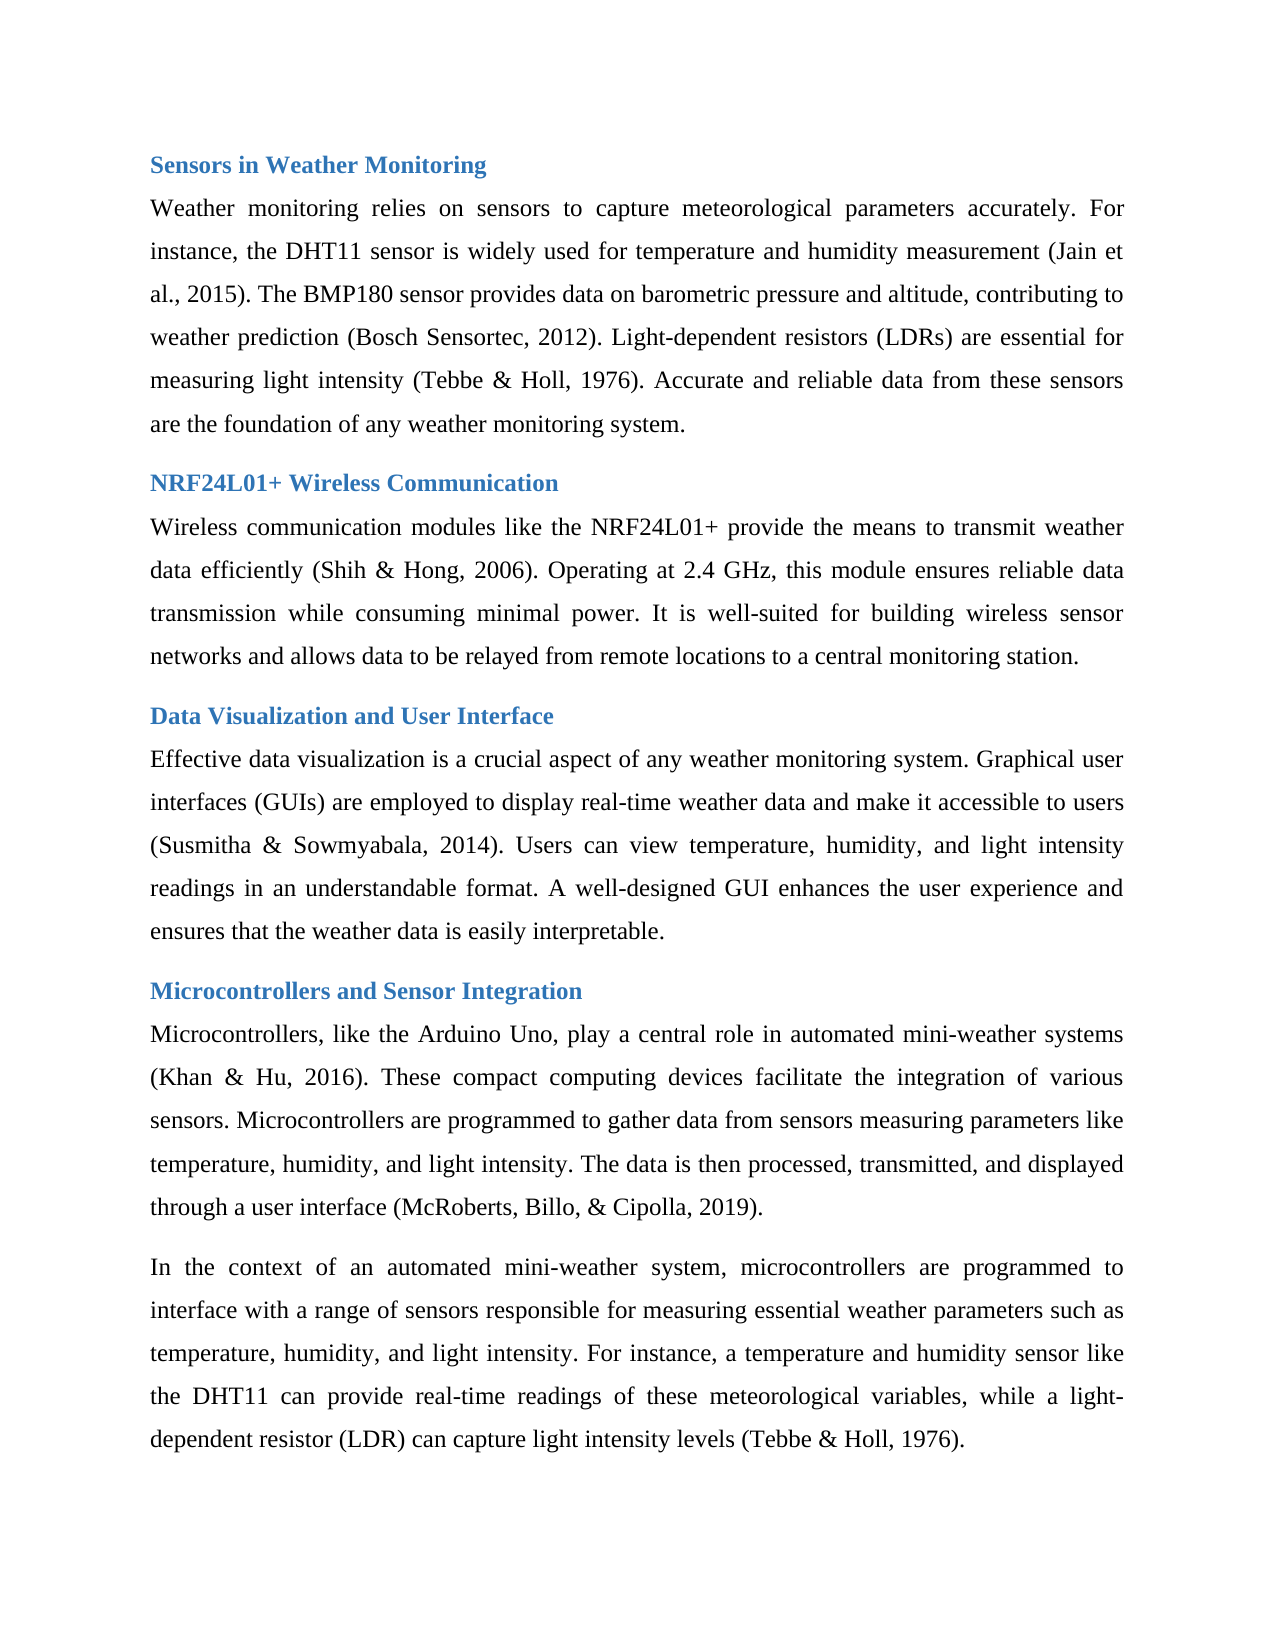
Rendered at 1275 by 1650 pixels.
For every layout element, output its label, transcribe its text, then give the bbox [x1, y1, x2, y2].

text Effective data visualization is a crucial aspect of any weather monitoring system. Graphical user interfaces (GUIs) are employed to display real-time weather data and make it accessible to users (Susmitha & Sowmyabala, 2014). Users can view temperature, humidity, and light intensity readings in an understandable format. A well-designed GUI enhances the user experience and ensures that the weather data is easily interpretable. [150, 744, 1125, 945]
text Microcontrollers, like the Arduino Uno, play a central role in automated mini-weather systems (Khan & Hu, 2016). These compact computing devices facilitate the integration of various sensors. Microcontrollers are programmed to gather data from sensors measuring parameters like temperature, humidity, and light intensity. The data is then processed, transmitted, and displayed through a user interface (McRoberts, Billo, & Cipolla, 2019). [150, 1019, 1125, 1221]
text Weather monitoring relies on sensors to capture meteorological parameters accurately. For instance, the DHT11 sensor is widely used for temperature and humidity measurement (Jain et al., 2015). The BMP180 sensor provides data on barometric pressure and altitude, contributing to weather prediction (Bosch Sensortec, 2012). Light-dependent resistors (LDRs) are essential for measuring light intensity (Tebbe & Holl, 1976). Accurate and reliable data from these sensors are the foundation of any weather monitoring system. [150, 193, 1125, 437]
subtitle Sensors in Weather Monitoring [150, 150, 1125, 179]
text In the context of an automated mini-weather system, microcontrollers are programmed to interface with a range of sensors responsible for measuring essential weather parameters such as temperature, humidity, and light intensity. For instance, a temperature and humidity sensor like the DHT11 can provide real-time readings of these meteorological variables, while a light-dependent resistor (LDR) can capture light intensity levels (Tebbe & Holl, 1976). [150, 1252, 1125, 1453]
subtitle Microcontrollers and Sensor Integration [150, 976, 1125, 1005]
subtitle NRF24L01+ Wireless Communication [150, 468, 1125, 497]
text Wireless communication modules like the NRF24L01+ provide the means to transmit weather data efficiently (Shih & Hong, 2006). Operating at 2.4 GHz, this module ensures reliable data transmission while consuming minimal power. It is well-suited for building wireless sensor networks and allows data to be relayed from remote locations to a central monitoring station. [150, 512, 1125, 670]
subtitle Data Visualization and User Interface [150, 701, 1125, 729]
